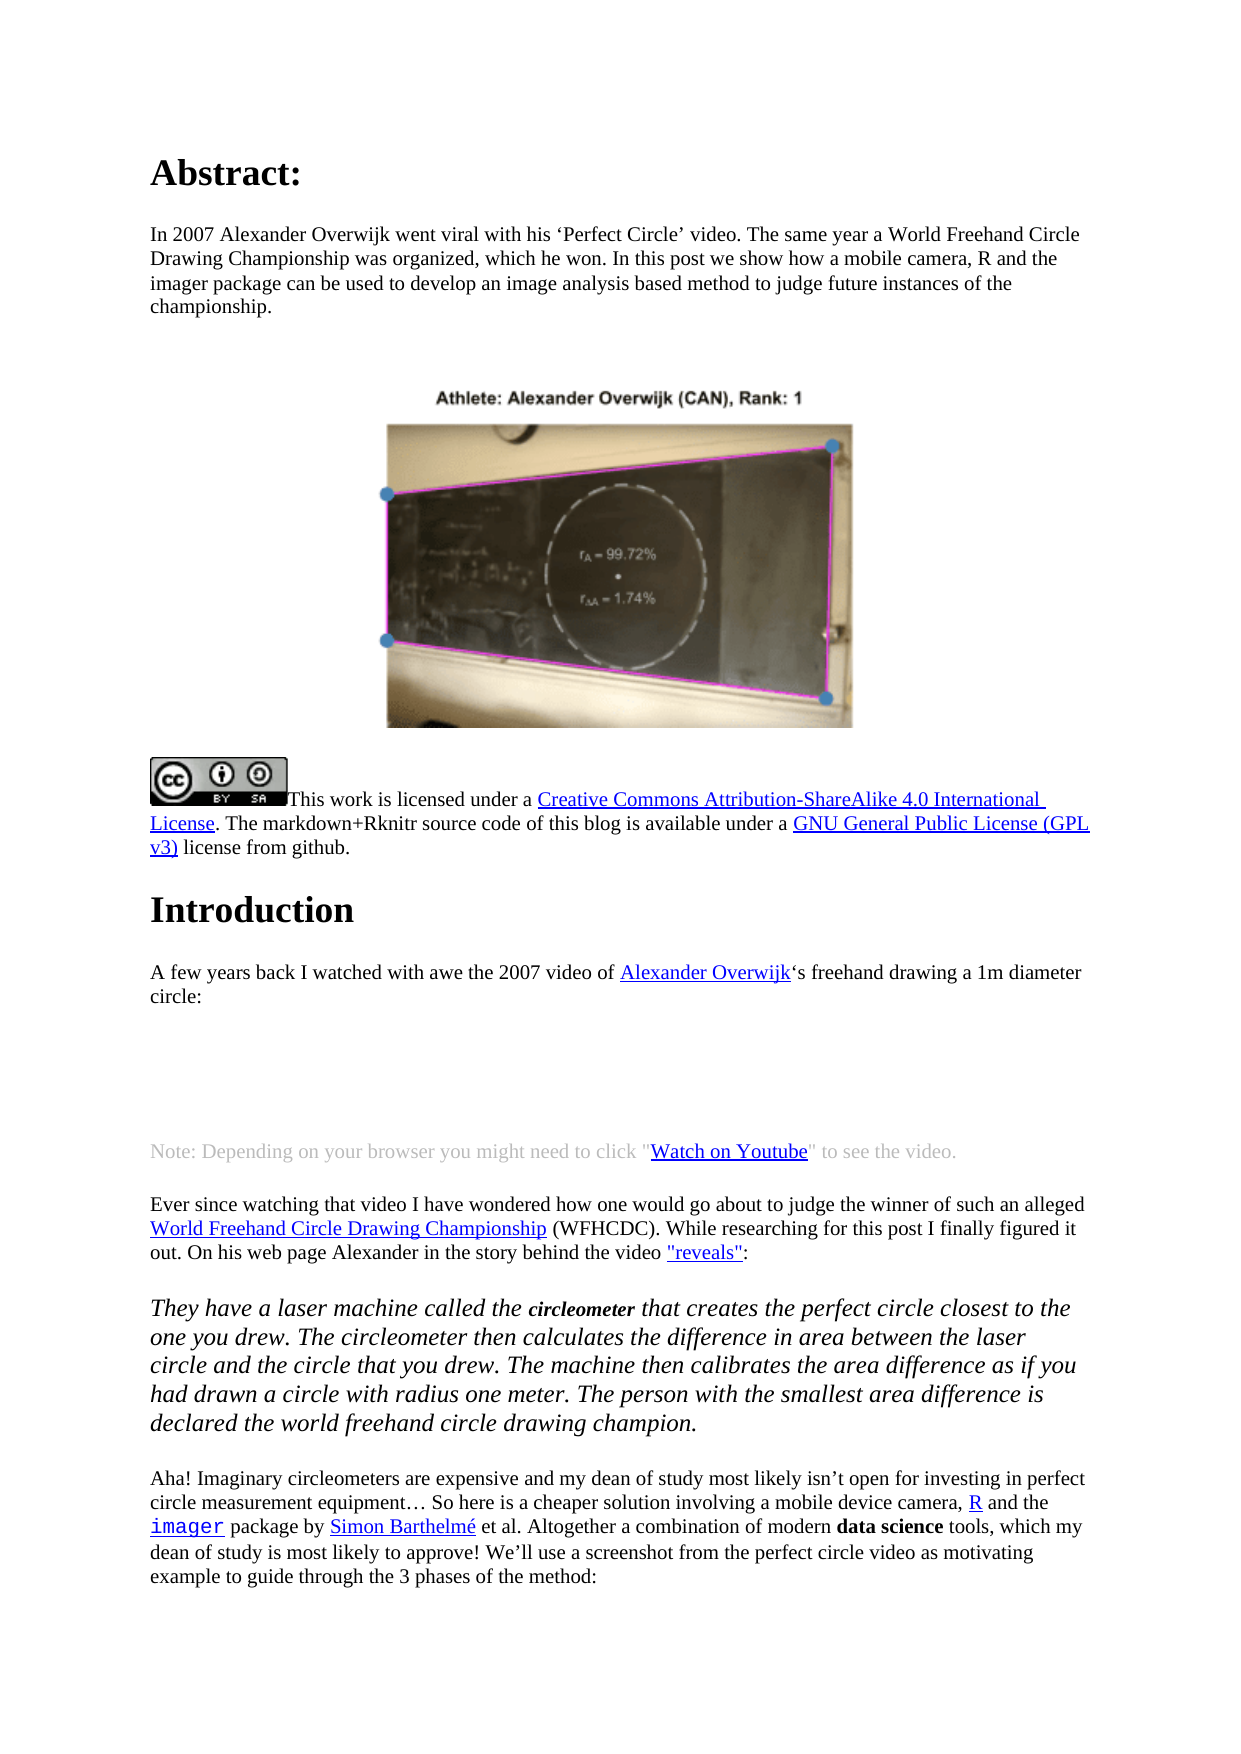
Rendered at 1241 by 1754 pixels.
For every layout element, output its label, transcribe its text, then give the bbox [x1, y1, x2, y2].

text A few years back I watched with awe the 2007 video of Alexander Overwijk‘s freehand drawing a 1m diameter circle: [150, 960, 1090, 1008]
text In 2007 Alexander Overwijk went viral with his ‘Perfect Circle’ video. The same year a World Freehand Circle Drawing Championship was organized, which he won. In this post we show how a mobile camera, R and the imager package can be used to develop an image analysis based method to judge future instances of the championship. [150, 222, 1090, 318]
text Abstract: [150, 150, 1090, 193]
picture [150, 757, 288, 806]
text Ever since watching that video I have wondered how one would go about to judge the winner of such an alleged World Freehand Circle Drawing Championship (WFHCDC). While researching for this post I finally figured it out. On his web page Alexander in the story behind the video "reveals": [150, 1192, 1090, 1264]
text Note: Depending on your browser you might need to click "Watch on Youtube" to see the video. [150, 1114, 1090, 1163]
text They have a laser machine called the circleometer that creates the perfect circle closest to the one you drew. The circleometer then calculates the difference in area between the laser circle and the circle that you drew. The machine then calibrates the area difference as if you had drawn a circle with radius one meter. The person with the smallest area difference is declared the world freehand circle drawing champion. [150, 1293, 1090, 1437]
text Aha! Imaginary circleometers are expensive and my dean of study most likely isn’t open for investing in perfect circle measurement equipment… So here is a cheaper solution involving a mobile device camera, R and the imager package by Simon Barthelmé et al. Altogether a combination of modern data science tools, which my dean of study is most likely to approve! We’ll use a screenshot from the perfect circle video as motivating example to guide through the 3 phases of the method: [150, 1466, 1090, 1588]
picture [263, 371, 977, 728]
text This work is licensed under a Creative Commons Attribution-ShareAlike 4.0 International License. The markdown+Rknitr source code of this blog is available under a GNU General Public License (GPL v3) license from github. [150, 757, 1090, 859]
text Introduction [150, 888, 1090, 931]
